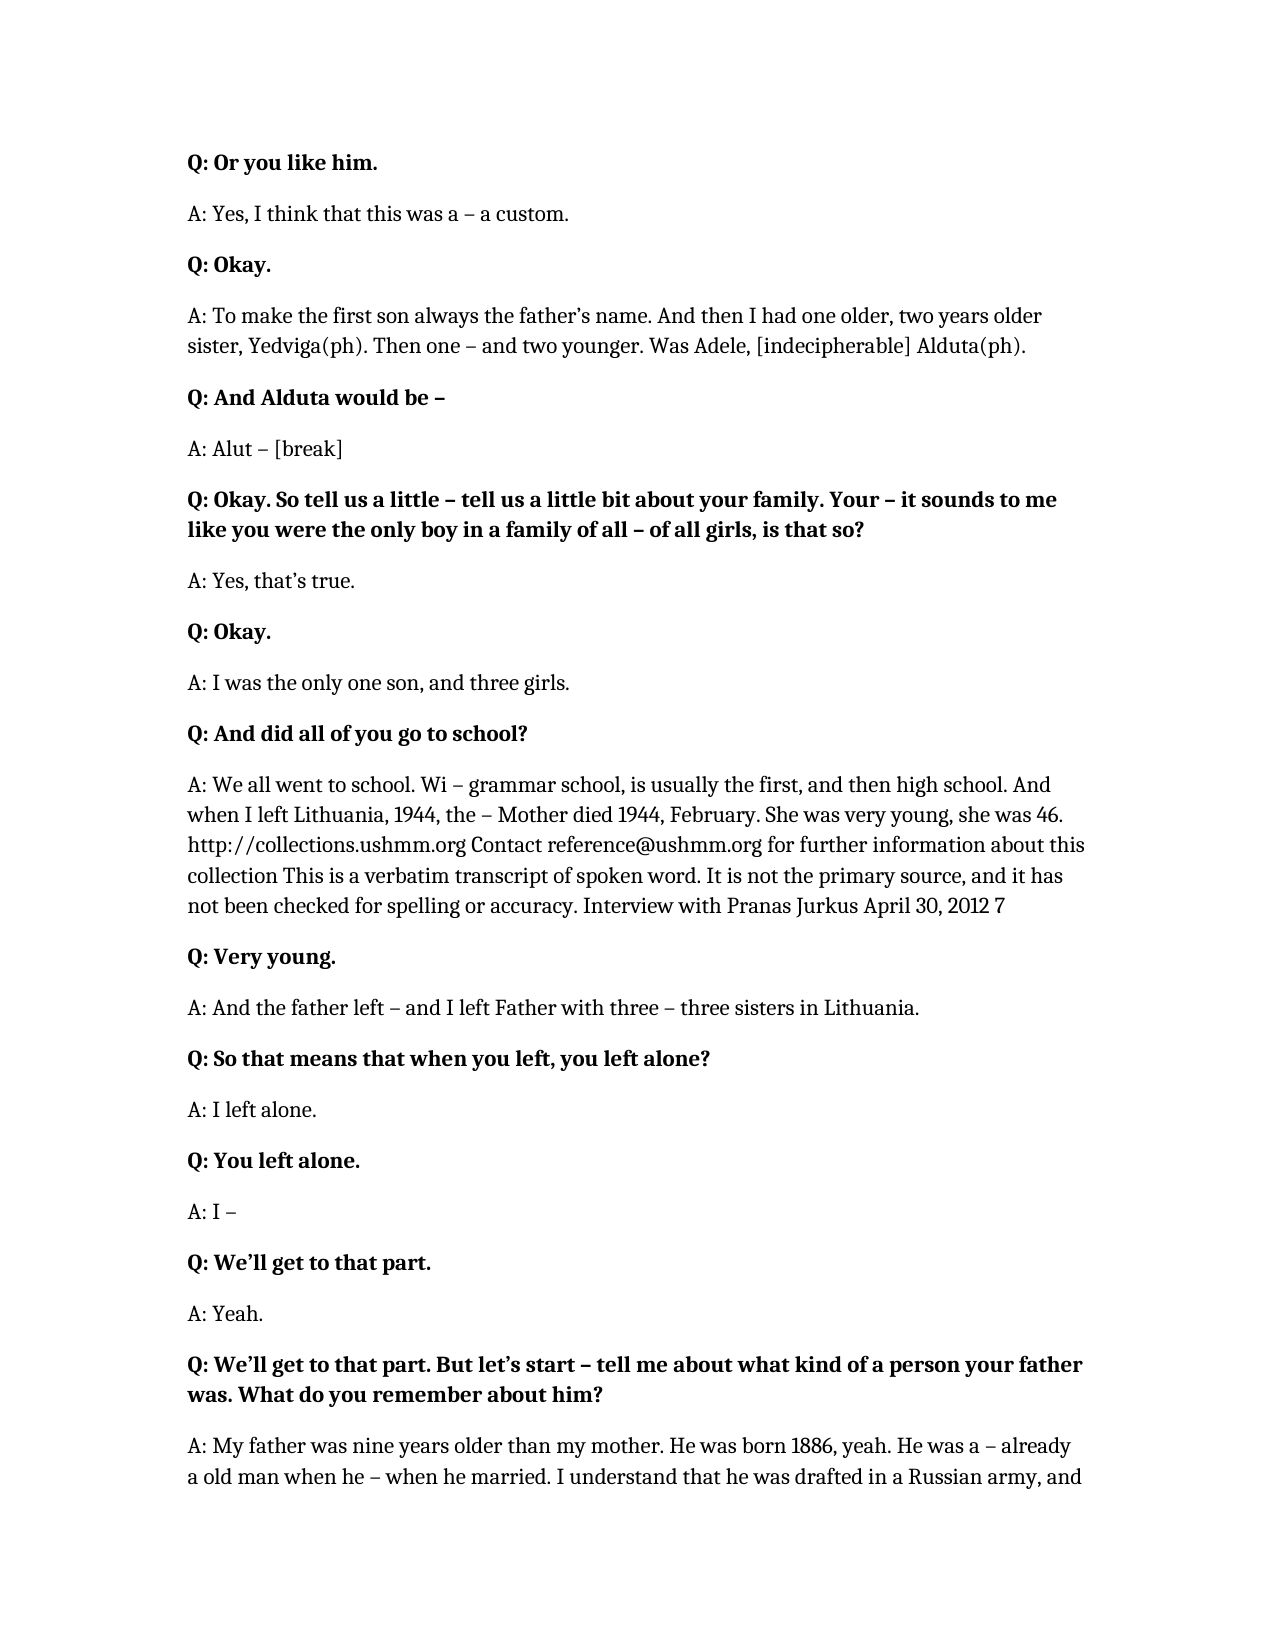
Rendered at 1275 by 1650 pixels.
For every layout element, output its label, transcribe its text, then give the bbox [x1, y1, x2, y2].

text Q: And did all of you go to school? [187, 721, 1087, 747]
text A: Yeah. [187, 1301, 1087, 1327]
text A: I was the only one son, and three girls. [187, 670, 1087, 696]
text A: Yes, that’s true. [187, 568, 1087, 594]
text A: To make the first son always the father’s name. And then I had one older, two years older sister, Yedviga(ph). Then one – and two younger. Was Adele, [indecipherable] Alduta(ph). [187, 303, 1087, 360]
text Q: And Alduta would be – [187, 384, 1087, 411]
text Q: Very young. [187, 944, 1087, 970]
text A: We all went to school. Wi – grammar school, is usually the first, and then high school. And when I left Lithuania, 1944, the – Mother died 1944, February. She was very young, she was 46. http://collections.ushmm.org Contact reference@ushmm.org for further information about this collection This is a verbatim transcript of spoken word. It is not the primary source, and it has not been checked for spelling or accuracy. Interview with Pranas Jurkus April 30, 2012 7 [187, 772, 1087, 919]
text Q: We’ll get to that part. But let’s start – tell me about what kind of a person your father was. What do you remember about him? [187, 1352, 1087, 1409]
text Q: You left alone. [187, 1148, 1087, 1174]
text A: Alut – [break] [187, 435, 1087, 462]
text Q: Okay. [187, 619, 1087, 645]
text Q: We’ll get to that part. [187, 1250, 1087, 1276]
text Q: Okay. So tell us a little – tell us a little bit about your family. Your – it sounds to me like you were the only boy in a family of all – of all girls, is that so? [187, 486, 1087, 543]
text A: And the father left – and I left Father with three – three sisters in Lithuania. [187, 995, 1087, 1021]
text Q: Okay. [187, 252, 1087, 278]
text Q: So that means that when you left, you left alone? [187, 1046, 1087, 1072]
text A: I left alone. [187, 1097, 1087, 1123]
text A: I – [187, 1199, 1087, 1225]
text Q: Or you like him. [187, 150, 1087, 176]
text A: Yes, I think that this was a – a custom. [187, 201, 1087, 227]
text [187, 1433, 1087, 1490]
